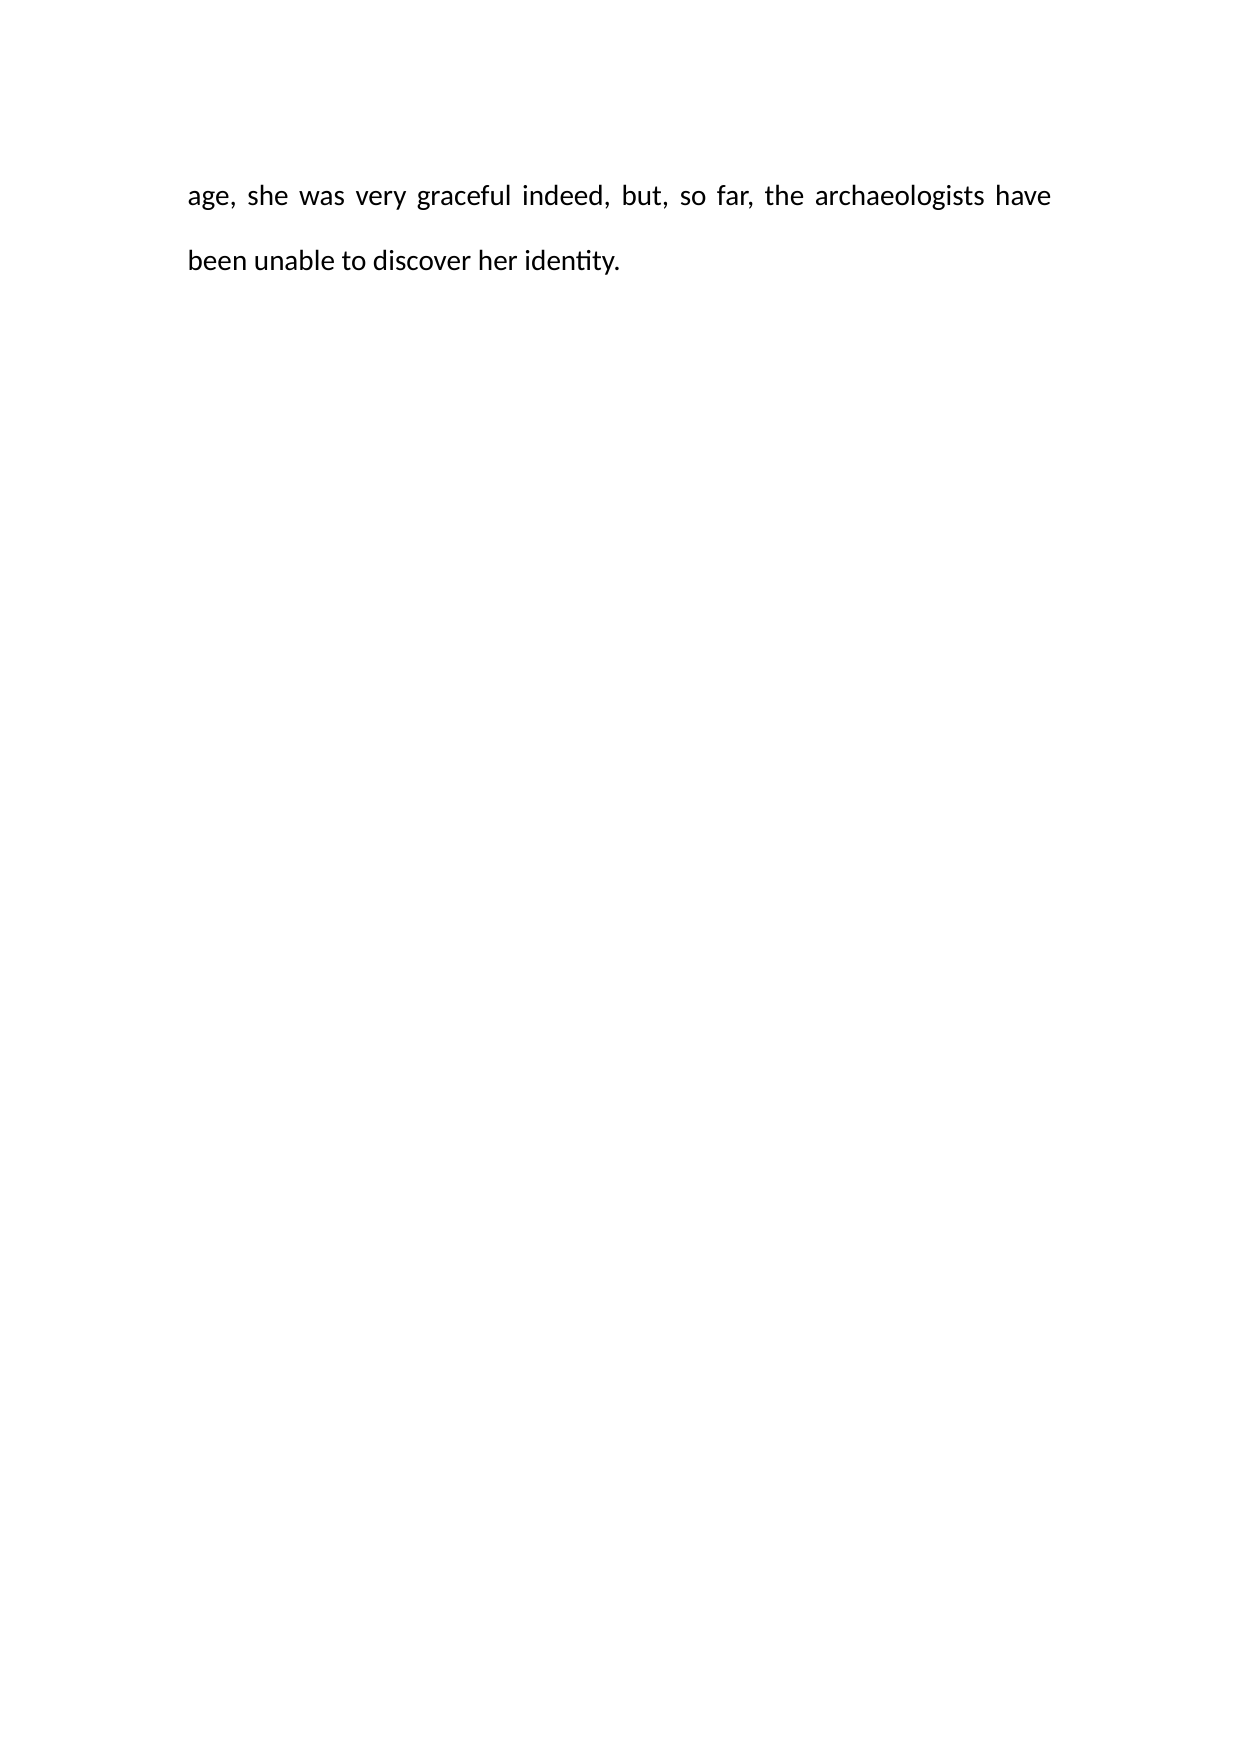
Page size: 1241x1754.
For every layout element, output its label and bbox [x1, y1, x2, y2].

text [187, 162, 1053, 292]
